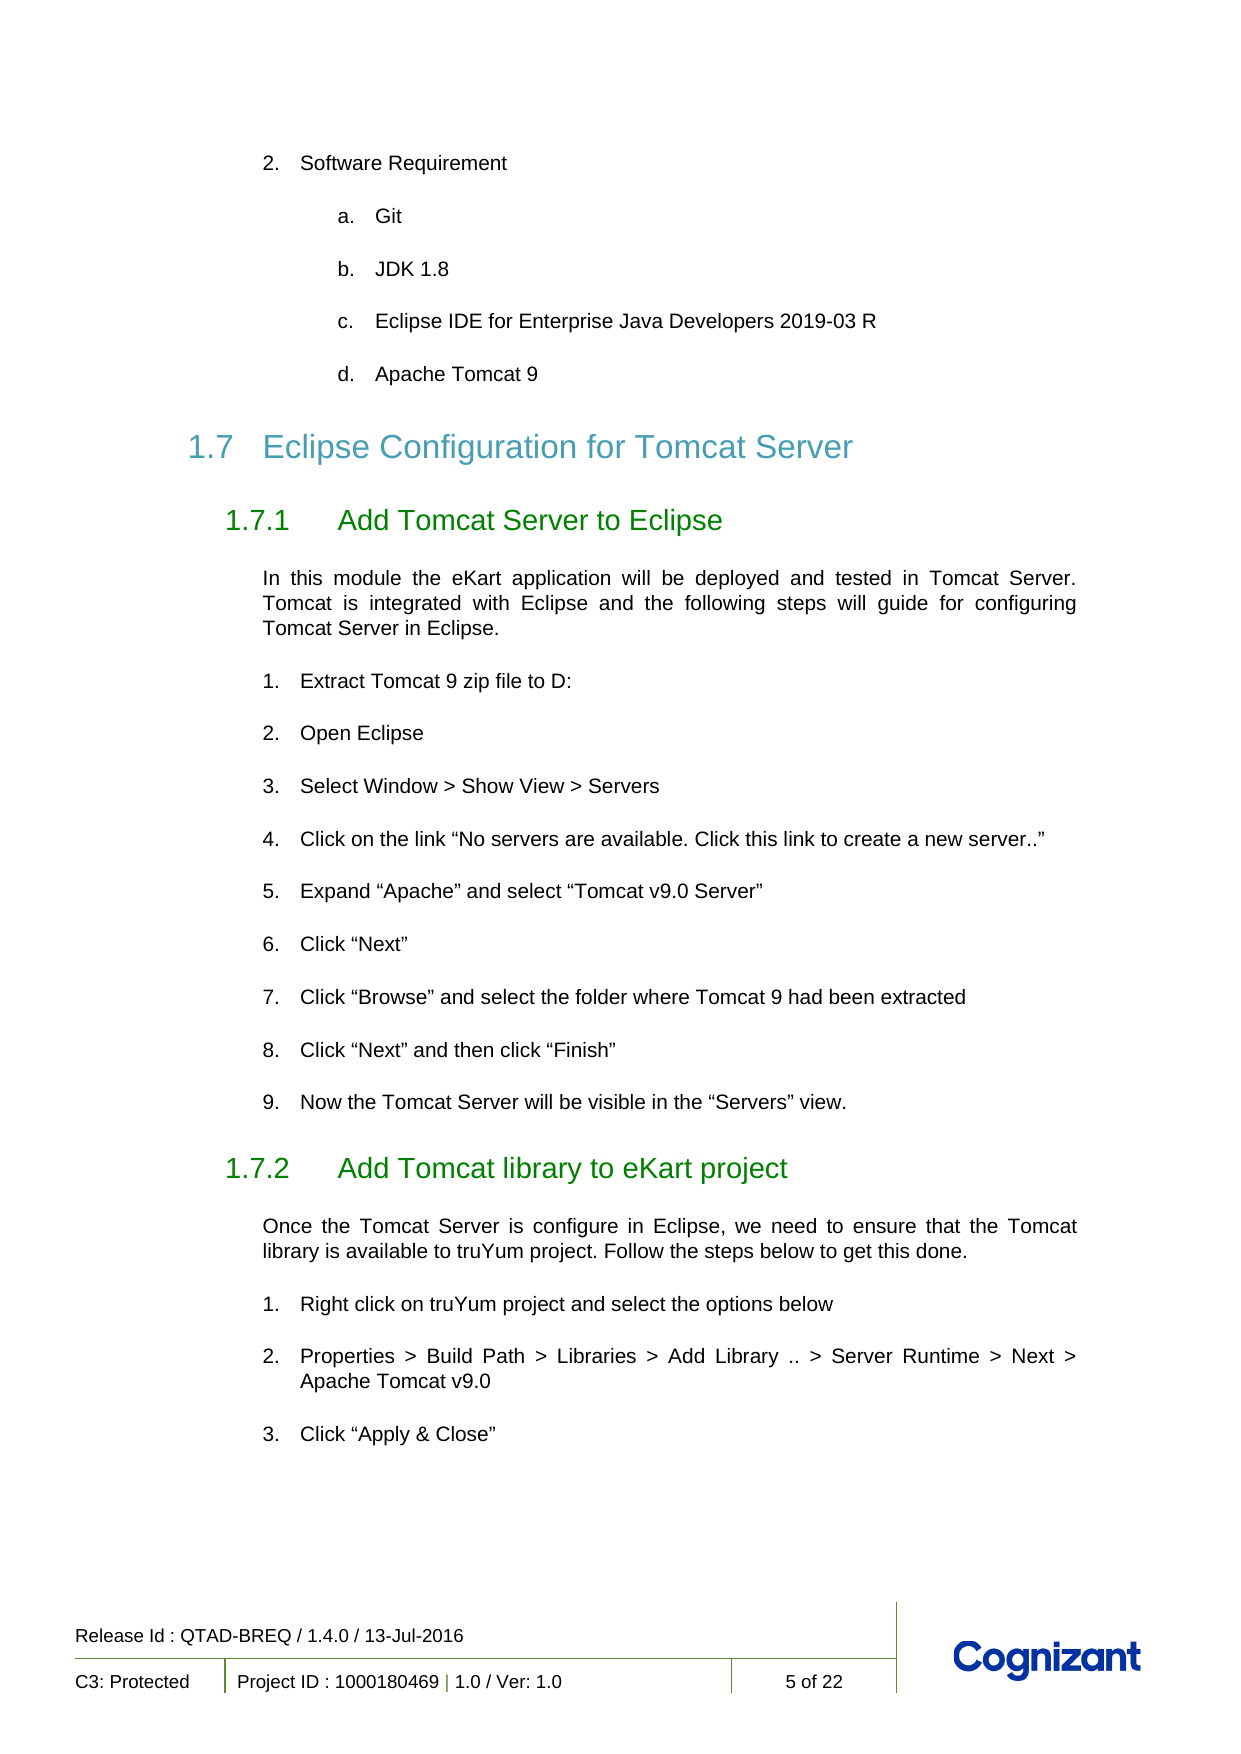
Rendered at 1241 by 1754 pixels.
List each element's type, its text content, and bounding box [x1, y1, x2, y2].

list Click “Next” [262, 931, 1078, 956]
list Right click on truYum project and select the options below [262, 1291, 1078, 1316]
list Software Requirement [262, 150, 1078, 175]
list Apache Tomcat 9 [337, 361, 1078, 386]
list Git [337, 203, 1078, 228]
text Once the Tomcat Server is configure in Eclipse, we need to ensure that the Tomcat library is available to truYum project. Follow the steps below to get this done. [262, 1213, 1078, 1263]
list Now the Tomcat Server will be visible in the “Servers” view. [262, 1089, 1078, 1114]
list Select Window > Show View > Servers [262, 773, 1078, 798]
picture [953, 1641, 1142, 1681]
subtitle Add Tomcat Server to Eclipse [225, 503, 1090, 537]
list JDK 1.8 [337, 255, 1078, 280]
list Click “Next” and then click “Finish” [262, 1036, 1078, 1061]
list Properties > Build Path > Libraries > Add Library .. > Server Runtime > Next > Apache Tomcat v9.0 [262, 1343, 1078, 1393]
list Click “Browse” and select the folder where Tomcat 9 had been extracted [262, 984, 1078, 1009]
subtitle Eclipse Configuration for Tomcat Server [187, 427, 1090, 466]
subtitle Add Tomcat library to eKart project [225, 1152, 1090, 1185]
list Click “Apply & Close” [262, 1421, 1078, 1446]
list Extract Tomcat 9 zip file to D: [262, 667, 1078, 692]
list Expand “Apache” and select “Tomcat v9.0 Server” [262, 878, 1078, 903]
list Open Eclipse [262, 720, 1078, 745]
list Eclipse IDE for Enterprise Java Developers 2019-03 R [337, 308, 1078, 333]
text In this module the eKart application will be deployed and tested in Tomcat Server. Tomcat is integrated with Eclipse and the following steps will guide for configuring Tomcat Server in Eclipse. [262, 565, 1078, 640]
list Click on the link “No servers are available. Click this link to create a new server..” [262, 826, 1078, 851]
